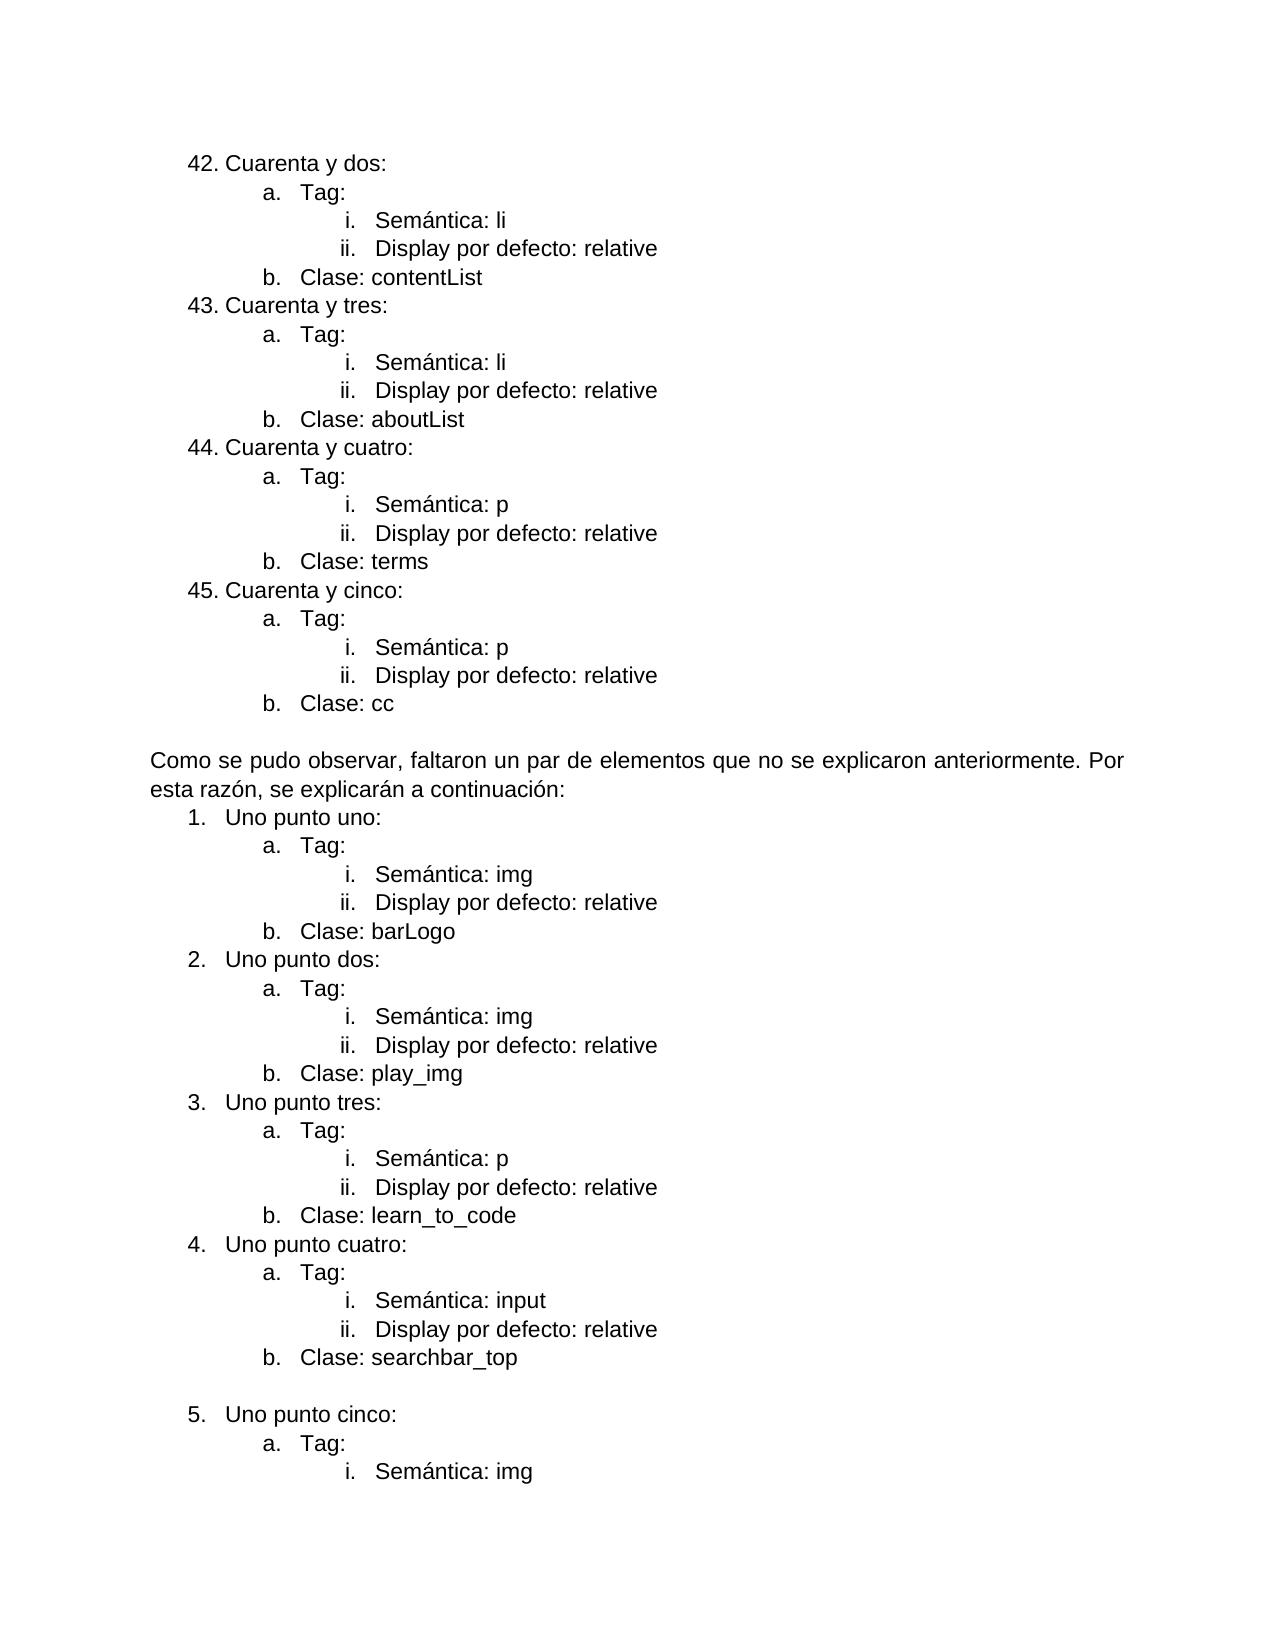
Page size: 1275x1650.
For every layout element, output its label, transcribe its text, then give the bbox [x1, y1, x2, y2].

list Tag: [262, 975, 1125, 1001]
list Clase: contentList [262, 264, 1125, 290]
list Tag: [262, 1259, 1125, 1285]
list Tag: [262, 178, 1125, 205]
list Display por defecto: relative [356, 1032, 1125, 1058]
list Display por defecto: relative [356, 889, 1125, 916]
list Cuarenta y tres: [187, 292, 1125, 318]
list Tag: [262, 321, 1125, 347]
list Clase: learn_to_code [262, 1202, 1125, 1228]
list Clase: terms [262, 548, 1125, 574]
list Uno punto tres: [187, 1088, 1125, 1115]
list Tag: [262, 463, 1125, 489]
list Uno punto cuatro: [187, 1231, 1125, 1257]
list Semántica: p [356, 491, 1125, 518]
list Clase: play_img [262, 1060, 1125, 1086]
text Como se pudo observar, faltaron un par de elementos que no se explicaron anteriormente. Por esta razón, se explicarán a continuación: [150, 747, 1125, 802]
list Semántica: img [356, 1458, 1125, 1484]
list Display por defecto: relative [356, 377, 1125, 404]
list Uno punto dos: [187, 946, 1125, 973]
list Uno punto uno: [187, 804, 1125, 830]
list Clase: aboutList [262, 406, 1125, 432]
list Clase: barLogo [262, 918, 1125, 944]
list Cuarenta y dos: [187, 150, 1125, 176]
list Tag: [262, 605, 1125, 631]
list Semántica: p [356, 1145, 1125, 1172]
list Semántica: input [356, 1287, 1125, 1314]
list Semántica: img [356, 861, 1125, 887]
list Display por defecto: relative [356, 1174, 1125, 1200]
list Display por defecto: relative [356, 520, 1125, 546]
list Cuarenta y cinco: [187, 577, 1125, 603]
list Display por defecto: relative [356, 662, 1125, 688]
list Cuarenta y cuatro: [187, 434, 1125, 461]
list Display por defecto: relative [356, 235, 1125, 262]
list Semántica: li [356, 207, 1125, 233]
list Clase: cc [262, 690, 1125, 717]
list Display por defecto: relative [356, 1316, 1125, 1342]
list Tag: [262, 1430, 1125, 1456]
list Semántica: li [356, 349, 1125, 375]
list Semántica: p [356, 633, 1125, 660]
list Tag: [262, 1117, 1125, 1143]
list Tag: [262, 832, 1125, 859]
list Uno punto cinco: [187, 1401, 1125, 1428]
list Semántica: img [356, 1003, 1125, 1029]
list Clase: searchbar_top [262, 1344, 1125, 1371]
